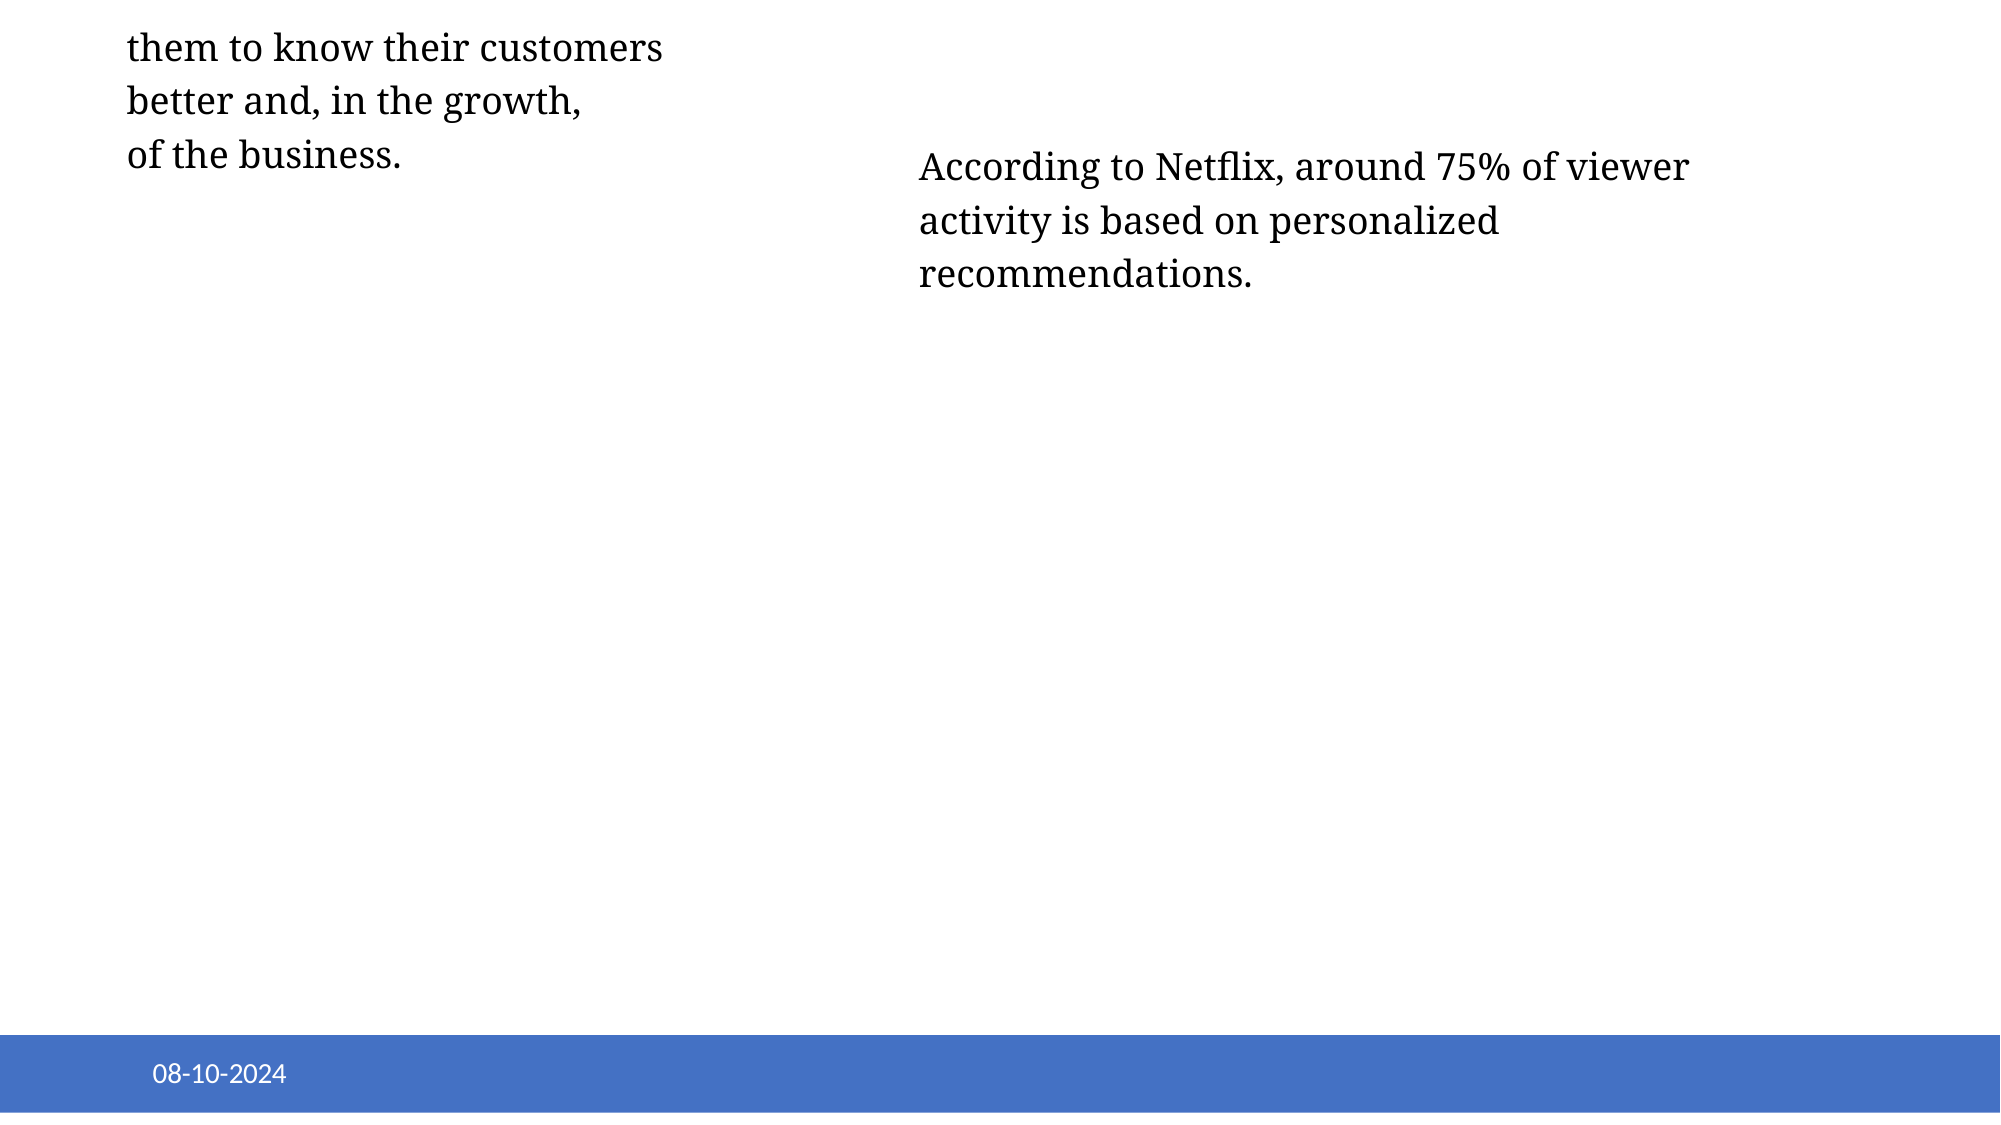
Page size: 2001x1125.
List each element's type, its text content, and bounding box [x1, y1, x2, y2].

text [126, 21, 735, 125]
text of the business. According to Netflix, around 75% of viewer activity is based on personalized recommendations. [126, 128, 1795, 299]
